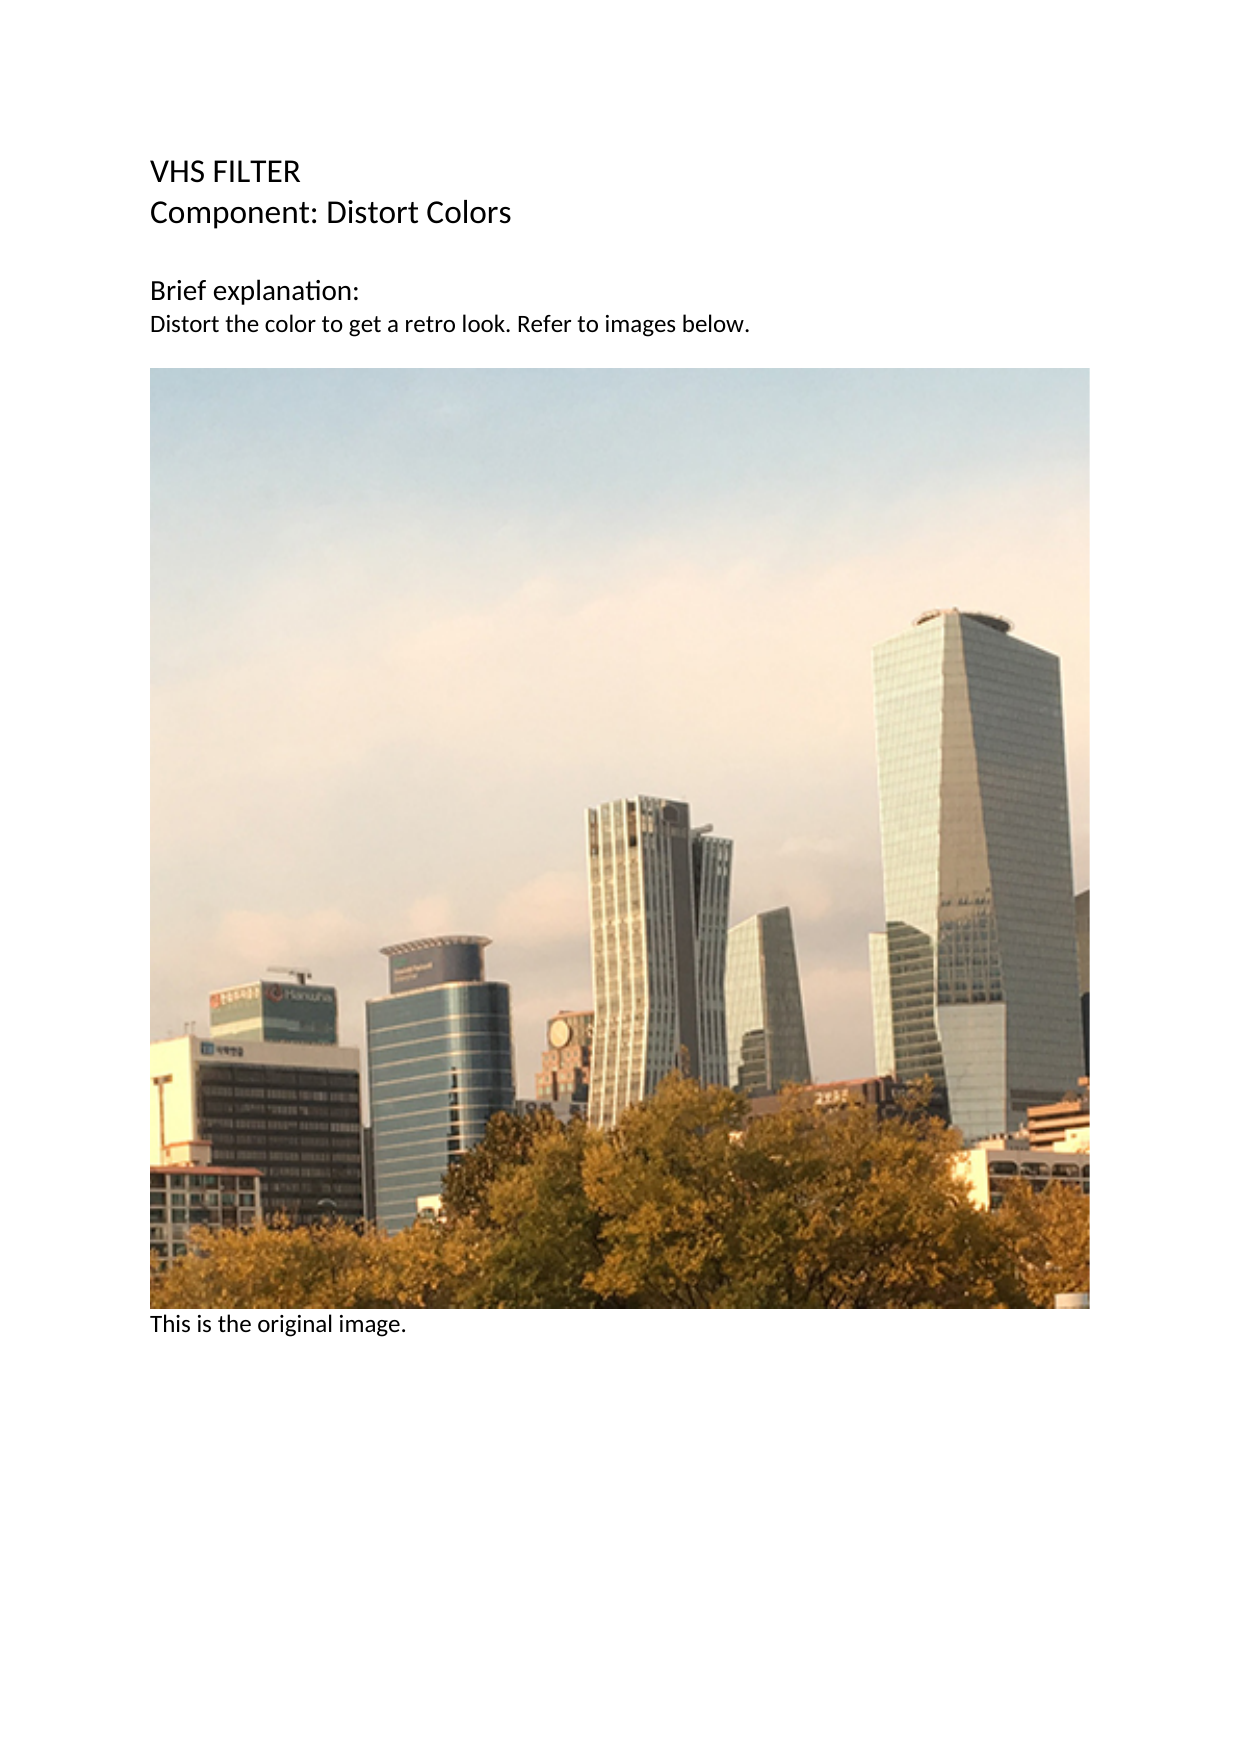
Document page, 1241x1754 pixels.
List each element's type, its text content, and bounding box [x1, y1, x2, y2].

text Brief explanation: [150, 272, 1090, 308]
text Component: Distort Colors [150, 191, 1090, 231]
text VHS FILTER [150, 150, 1090, 191]
text This is the original image. [150, 1309, 1090, 1339]
picture [150, 368, 1090, 1309]
text Distort the color to get a retro look. Refer to images below. [150, 308, 1090, 338]
